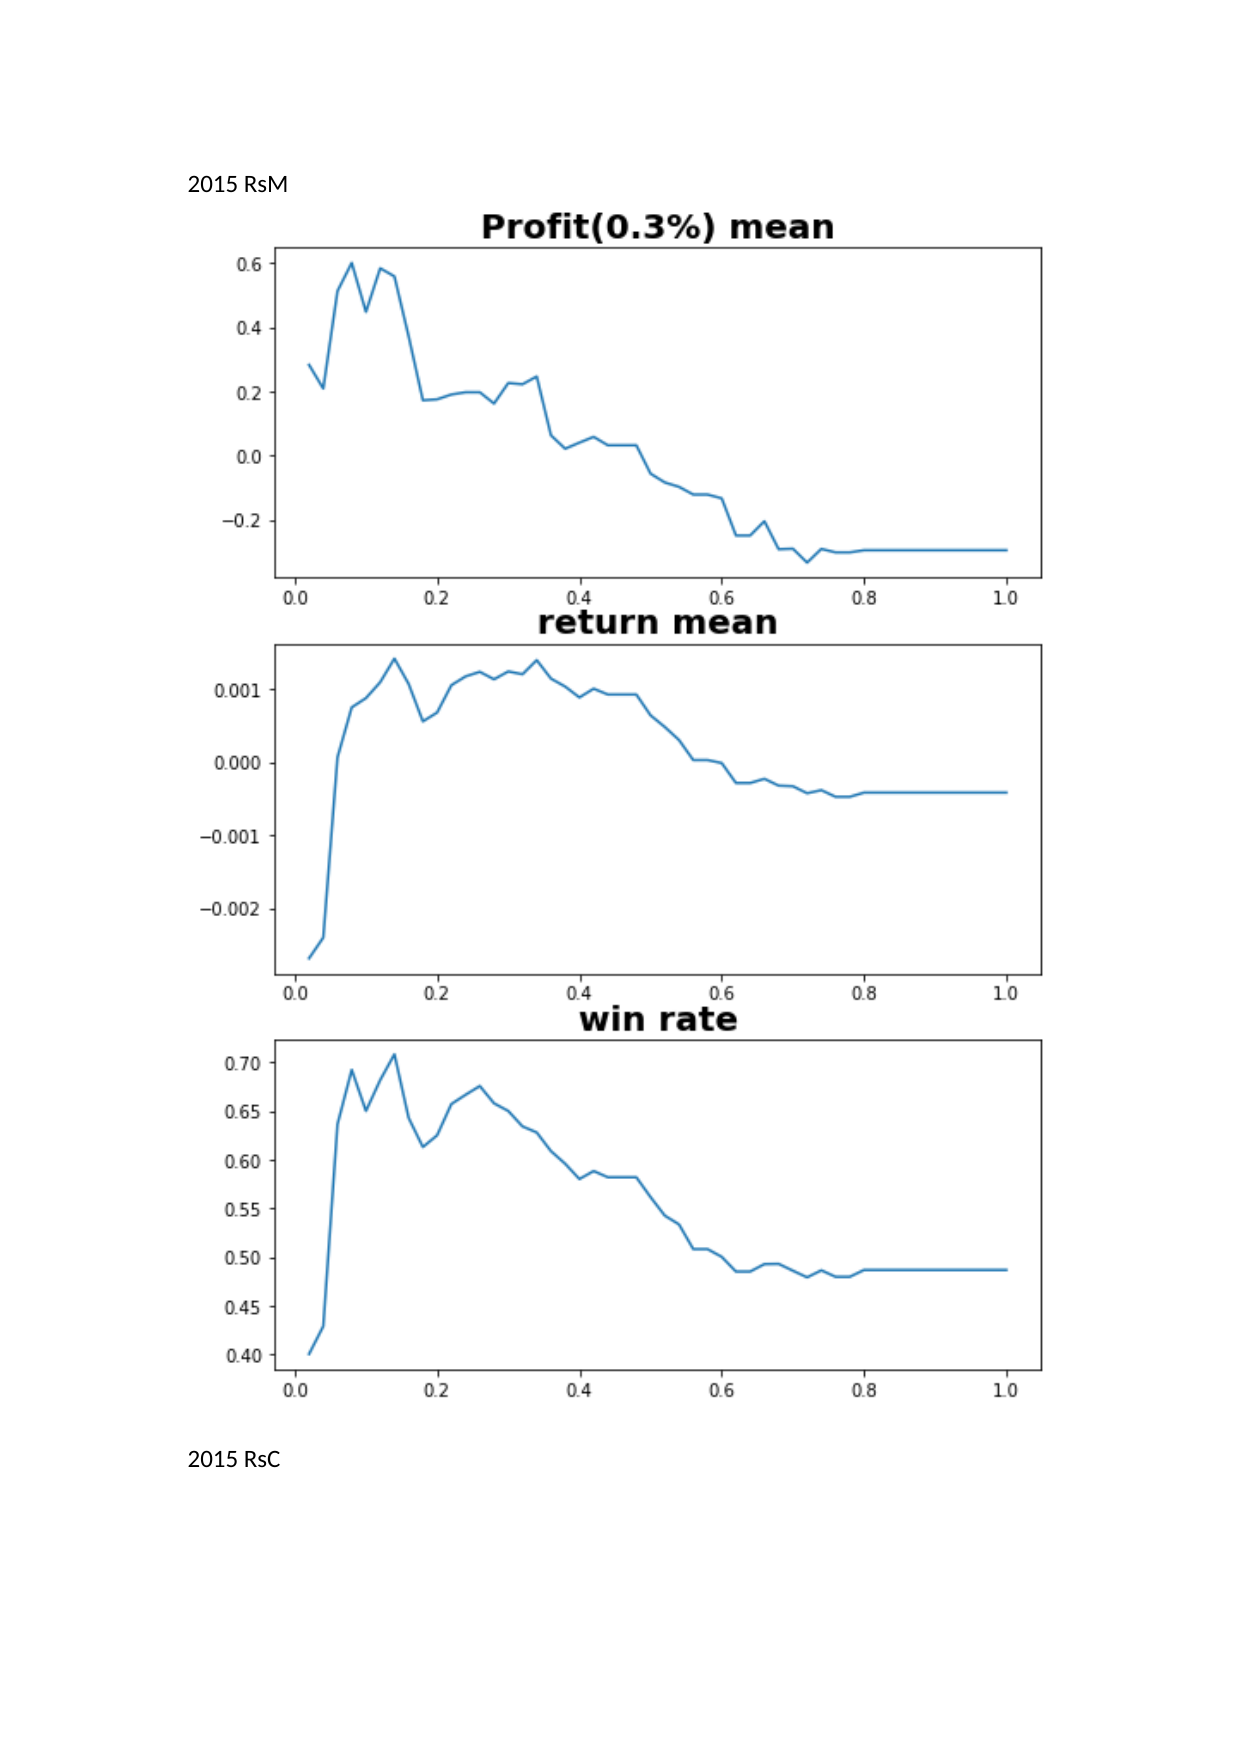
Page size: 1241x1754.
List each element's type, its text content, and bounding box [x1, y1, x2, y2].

picture [187, 202, 1053, 1411]
text 2015 RsM [187, 164, 1053, 202]
text 2015 RsC [187, 1439, 1053, 1477]
